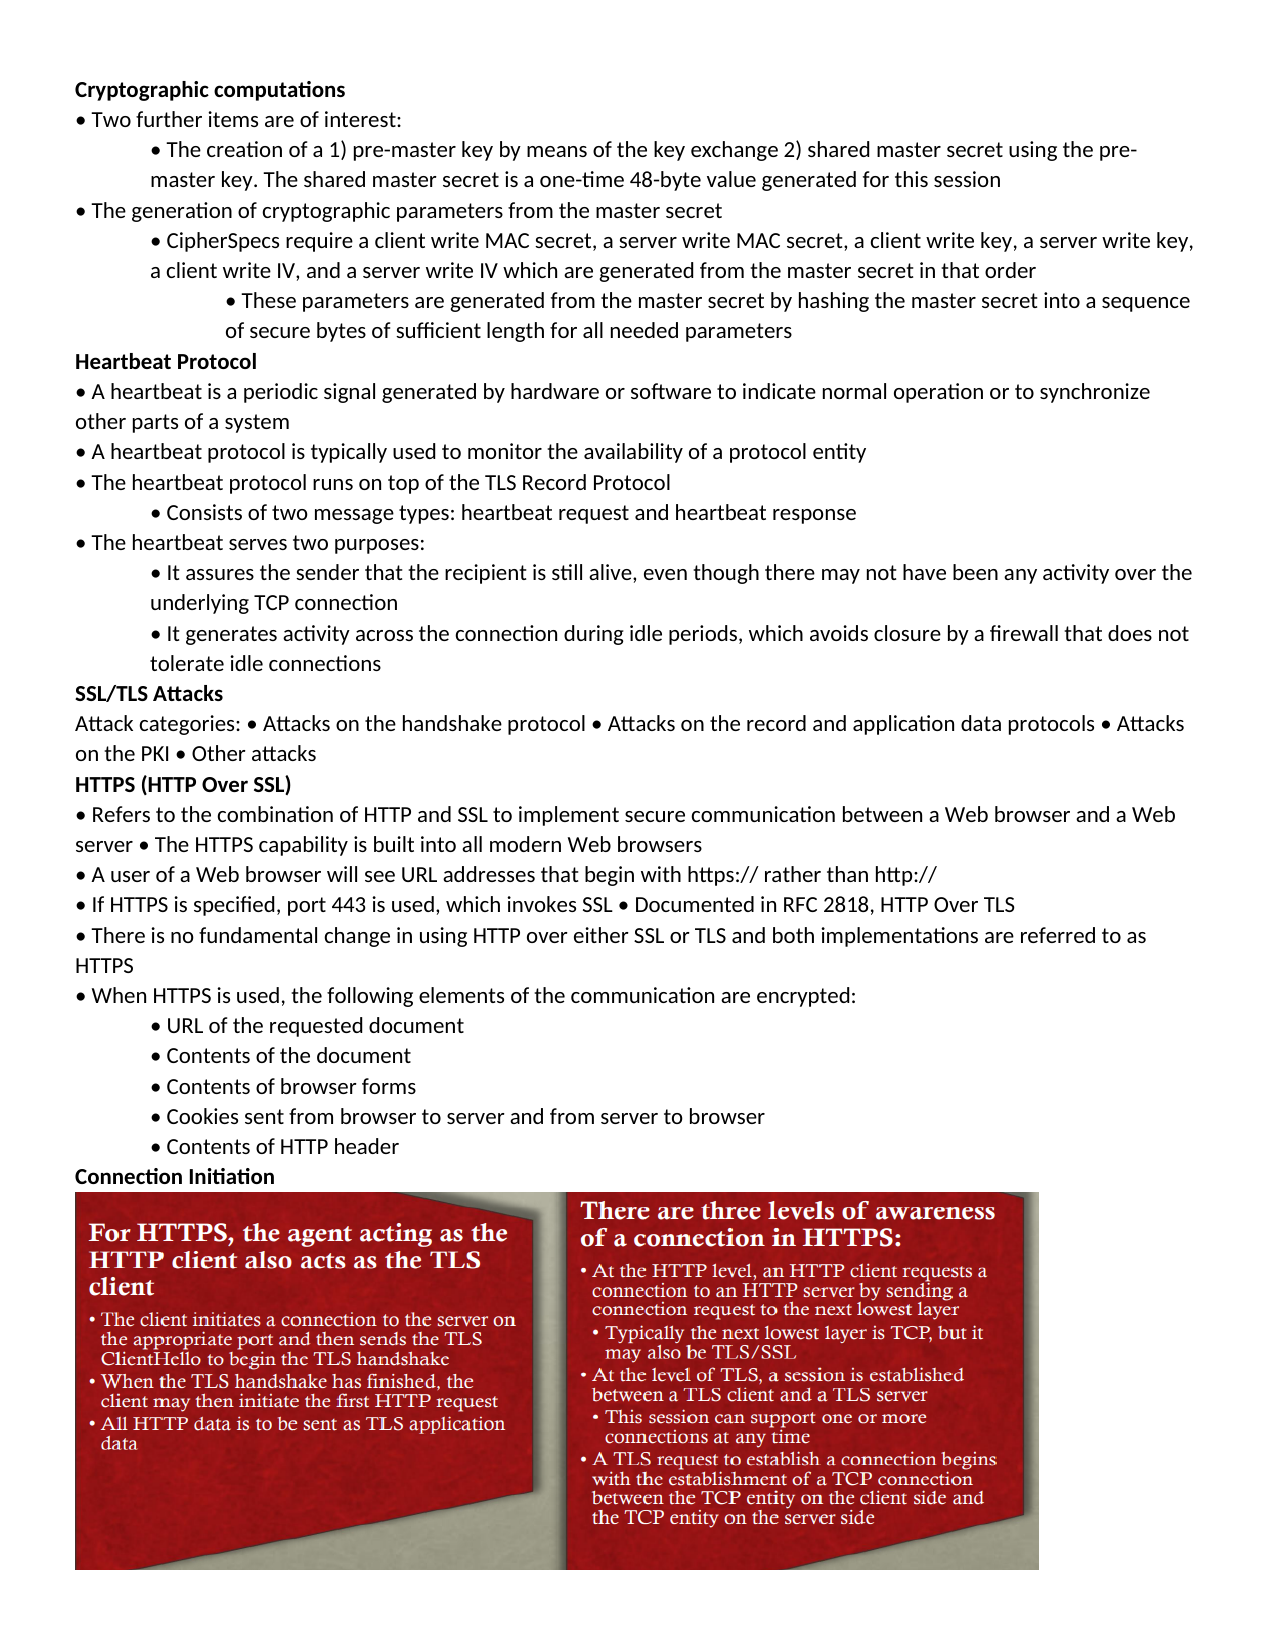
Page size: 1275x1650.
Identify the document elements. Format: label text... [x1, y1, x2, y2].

text • A user of a Web browser will see URL addresses that begin with https:// rather than http:// [75, 860, 1200, 888]
text • If HTTPS is specified, port 443 is used, which invokes SSL • Documented in RFC 2818, HTTP Over TLS [75, 891, 1200, 919]
text Heartbeat Protocol [75, 347, 1200, 375]
text • The creation of a 1) pre-master key by means of the key exchange 2) shared master secret using the pre-master key. The shared master secret is a one-time 48-byte value generated for this session [150, 135, 1200, 194]
text • Contents of browser forms [150, 1072, 1200, 1100]
text Attack categories: • Attacks on the handshake protocol • Attacks on the record and application data protocols • Attacks on the PKI • Other attacks [75, 709, 1200, 768]
text • It generates activity across the connection during idle periods, which avoids closure by a firewall that does not tolerate idle connections [150, 619, 1200, 677]
text • Consists of two message types: heartbeat request and heartbeat response [150, 498, 1200, 526]
text Connection Initiation [75, 1162, 1200, 1191]
text • Refers to the combination of HTTP and SSL to implement secure communication between a Web browser and a Web server • The HTTPS capability is built into all modern Web browsers [75, 800, 1200, 858]
text • Contents of HTTP header [150, 1132, 1200, 1160]
text • The generation of cryptographic parameters from the master secret [75, 196, 1200, 224]
text • Contents of the document [150, 1042, 1200, 1070]
text • The heartbeat protocol runs on top of the TLS Record Protocol [75, 468, 1200, 496]
text • It assures the sender that the recipient is still alive, even though there may not have been any activity over the underlying TCP connection [150, 558, 1200, 617]
text SSL/TLS Attacks [75, 679, 1200, 707]
text • A heartbeat protocol is typically used to monitor the availability of a protocol entity [75, 437, 1200, 466]
picture [75, 1192, 1039, 1570]
text • The heartbeat serves two purposes: [75, 528, 1200, 556]
text • URL of the requested document [150, 1011, 1200, 1039]
text • Two further items are of interest: [75, 105, 1200, 133]
text • Cookies sent from browser to server and from server to browser [150, 1102, 1200, 1130]
text • There is no fundamental change in using HTTP over either SSL or TLS and both implementations are referred to as HTTPS [75, 921, 1200, 979]
text • CipherSpecs require a client write MAC secret, a server write MAC secret, a client write key, a server write key, a client write IV, and a server write IV which are generated from the master secret in that order [150, 226, 1200, 284]
text • These parameters are generated from the master secret by hashing the master secret into a sequence of secure bytes of sufficient length for all needed parameters [225, 286, 1200, 345]
text • When HTTPS is used, the following elements of the communication are encrypted: [75, 981, 1200, 1009]
text HTTPS (HTTP Over SSL) [75, 770, 1200, 798]
text Cryptographic computations [75, 75, 1200, 103]
text • A heartbeat is a periodic signal generated by hardware or software to indicate normal operation or to synchronize other parts of a system [75, 377, 1200, 435]
